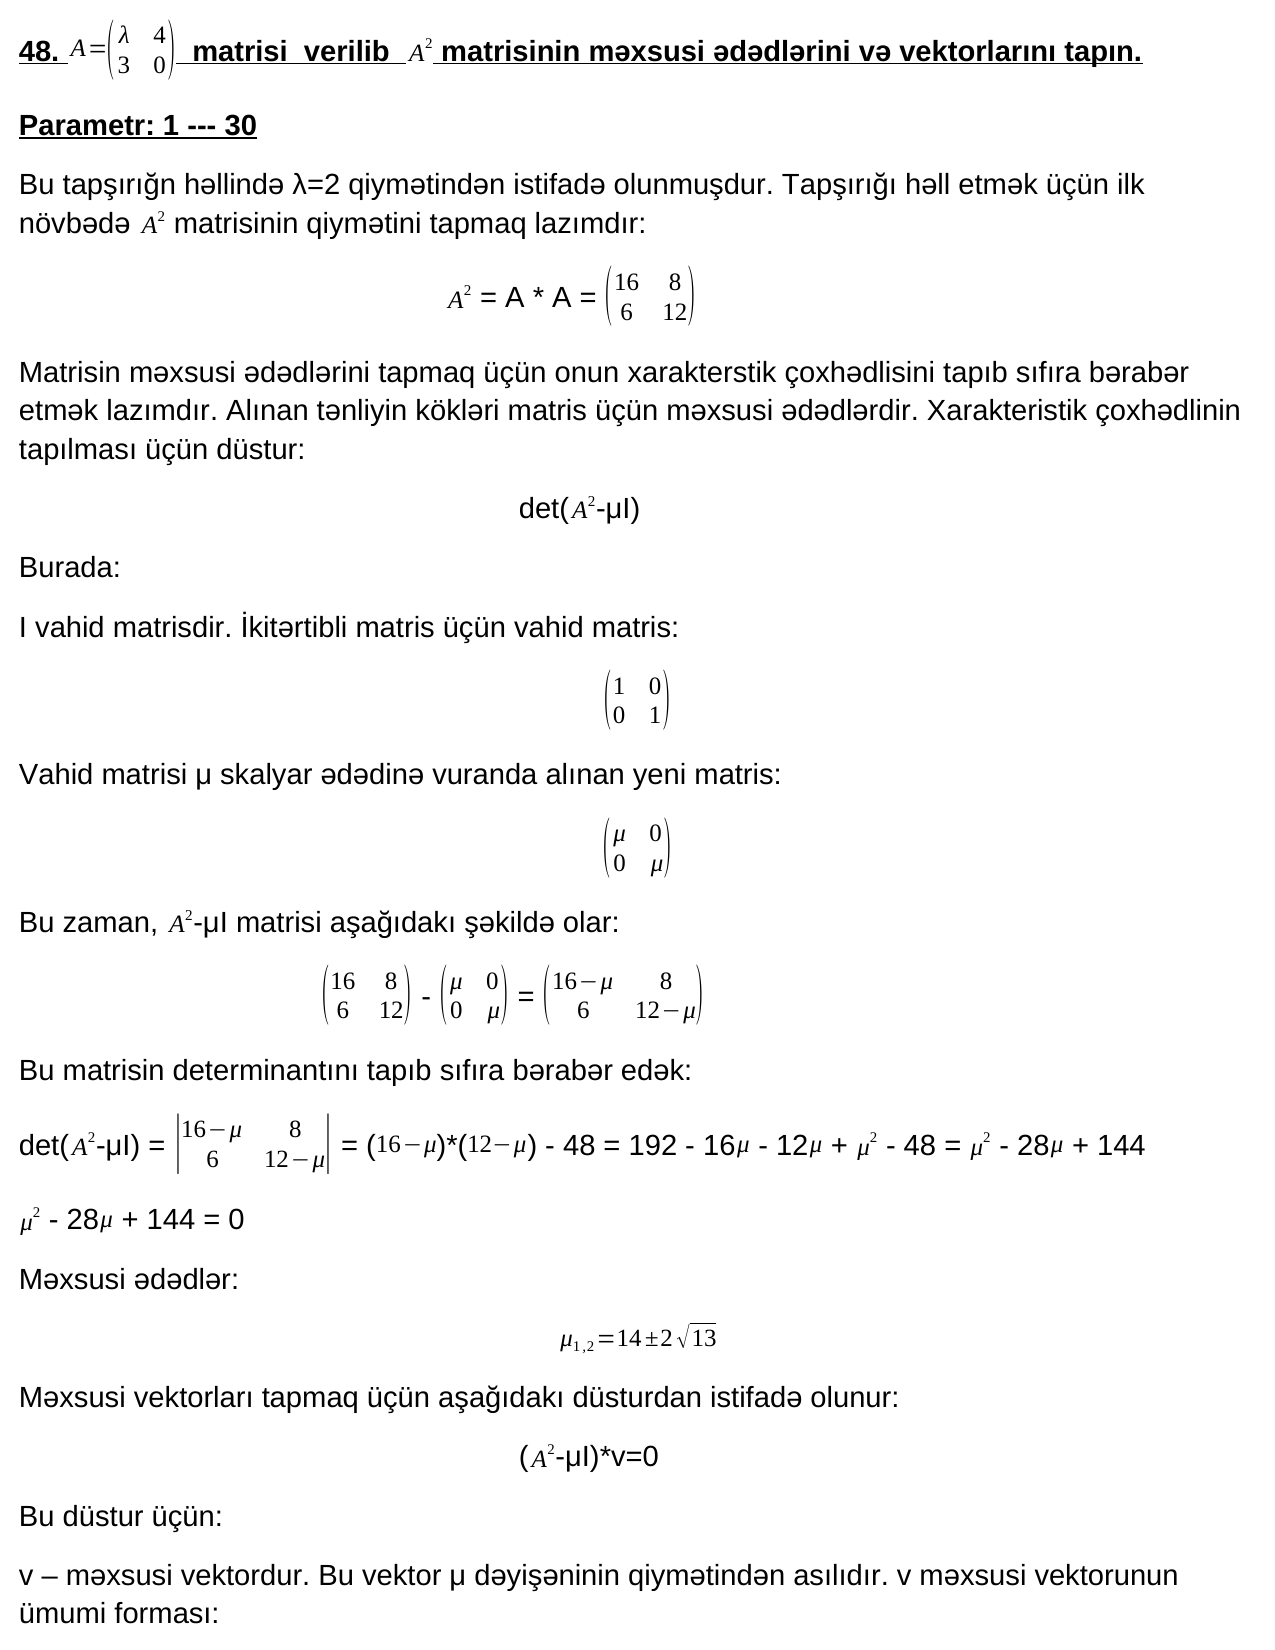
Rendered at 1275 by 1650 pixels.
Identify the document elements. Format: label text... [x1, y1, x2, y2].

text - 28 + 144 = 0 [19, 1202, 1256, 1237]
text - = [240, 964, 1256, 1028]
text Məxsusi vektorları tapmaq üçün aşağıdakı düsturdan istifadə olunur: [19, 1380, 1256, 1413]
text (-μI)*v=0 [387, 1439, 1256, 1473]
text Vahid matrisi μ skalyar ədədinə vuranda alınan yeni matris: [19, 757, 1256, 791]
text Bu tapşırığn həllində λ=2 qiymətindən istifadə olunmuşdur. Tapşırığı həll etmək üçün ilk növbədə matrisinin qiymətini tapmaq lazımdır: [19, 167, 1256, 239]
text Məxsusi ədədlər: [19, 1262, 1256, 1296]
text det(-μI) [387, 491, 1256, 524]
text det(-μI) = = ()*() - 48 = 192 - 16 - 12 + - 48 = - 28 + 144 [19, 1113, 1256, 1176]
text Parametr: 1 --- 30 [19, 108, 1256, 142]
text I vahid matrisdir. İkitərtibli matris üçün vahid matris: [19, 610, 1256, 643]
text Bu zaman, -μI matrisi aşağıdakı şəkildə olar: [19, 905, 1256, 938]
text 48. matrisi verilib matrisinin məxsusi ədədlərini və vektorlarını tapın. [19, 19, 1256, 82]
text Bu düstur üçün: [19, 1499, 1256, 1532]
text v – məxsusi vektordur. Bu vektor μ dəyişəninin qiymətindən asılıdır. v məxsusi vektorunun ümumi forması: [19, 1558, 1256, 1630]
text Bu matrisin determinantını tapıb sıfıra bərabər edək: [19, 1053, 1256, 1087]
text = A * A = [314, 265, 1256, 329]
text Matrisin məxsusi ədədlərini tapmaq üçün onun xarakterstik çoxhədlisini tapıb sıfıra bərabər etmək lazımdır. Alınan tənliyin kökləri matris üçün məxsusi ədədlərdir. Xarakteristik çoxhədlinin tapılması üçün düstur: [19, 354, 1256, 465]
text Burada: [19, 550, 1256, 584]
